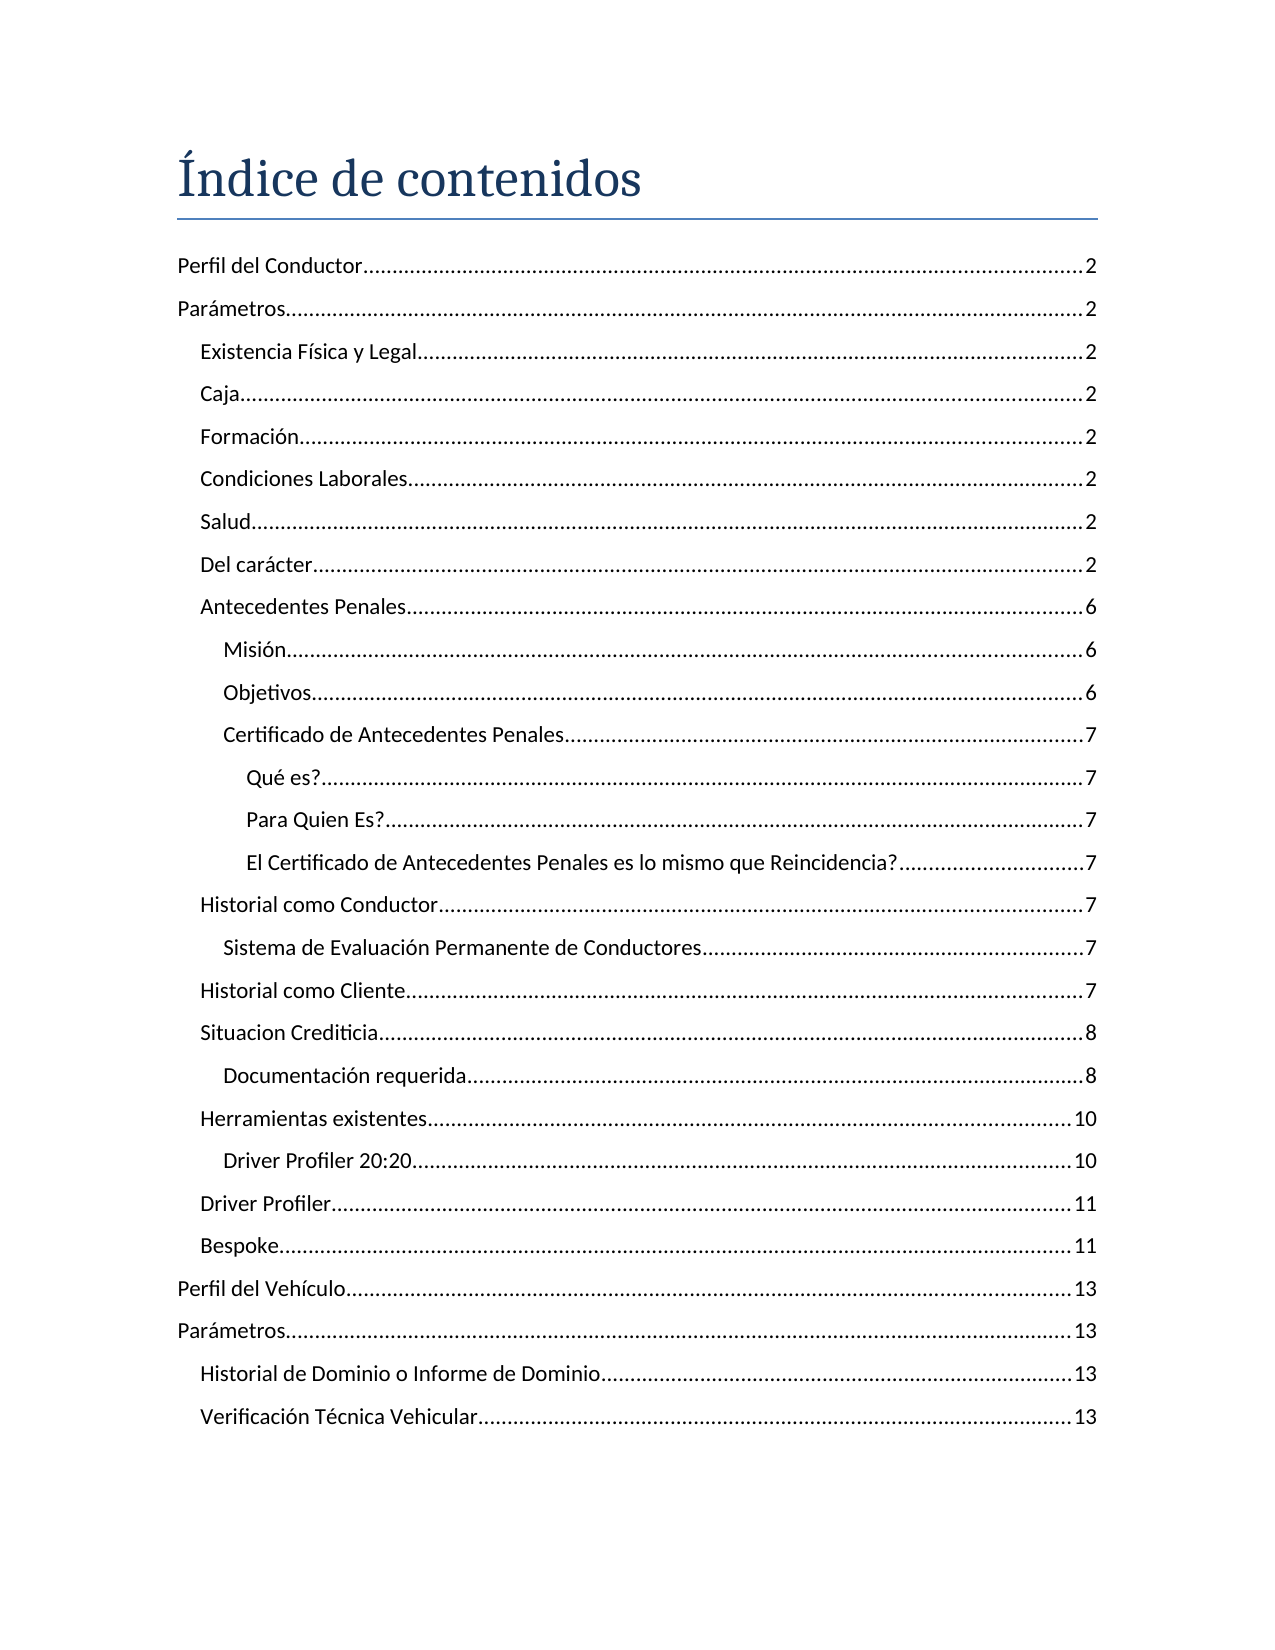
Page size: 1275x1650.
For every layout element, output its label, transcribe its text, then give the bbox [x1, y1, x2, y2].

text Objetivos 6 [223, 678, 1098, 706]
text Salud 2 [200, 507, 1098, 535]
text Herramientas existentes 10 [200, 1104, 1098, 1132]
text Formación 2 [200, 422, 1098, 450]
text Historial como Conductor 7 [200, 891, 1098, 919]
text Historial como Cliente 7 [200, 976, 1098, 1004]
text Certificado de Antecedentes Penales 7 [223, 720, 1098, 748]
text Parámetros 13 [177, 1317, 1098, 1345]
text Misión 6 [223, 635, 1098, 663]
text Del carácter 2 [200, 550, 1098, 578]
title Índice de contenidos [177, 148, 1098, 218]
text Perfil del Conductor 2 [177, 252, 1098, 279]
text Situacion Crediticia 8 [200, 1018, 1098, 1046]
text Documentación requerida 8 [223, 1061, 1098, 1089]
text Bespoke 11 [200, 1231, 1098, 1259]
text Para Quien Es? 7 [246, 805, 1098, 833]
text Antecedentes Penales 6 [200, 592, 1098, 620]
text Driver Profiler 20:20 10 [223, 1146, 1098, 1174]
text Existencia Física y Legal 2 [200, 337, 1098, 365]
text Historial de Dominio o Informe de Dominio 13 [200, 1359, 1098, 1387]
text Caja 2 [200, 379, 1098, 407]
text El Certificado de Antecedentes Penales es lo mismo que Reincidencia? 7 [246, 848, 1098, 876]
text Perfil del Vehículo 13 [177, 1274, 1098, 1302]
text Parámetros 2 [177, 294, 1098, 322]
text Condiciones Laborales 2 [200, 464, 1098, 493]
text Sistema de Evaluación Permanente de Conductores 7 [223, 933, 1098, 961]
text Verificación Técnica Vehicular 13 [200, 1402, 1098, 1430]
text Driver Profiler 11 [200, 1189, 1098, 1217]
text Qué es? 7 [246, 763, 1098, 791]
